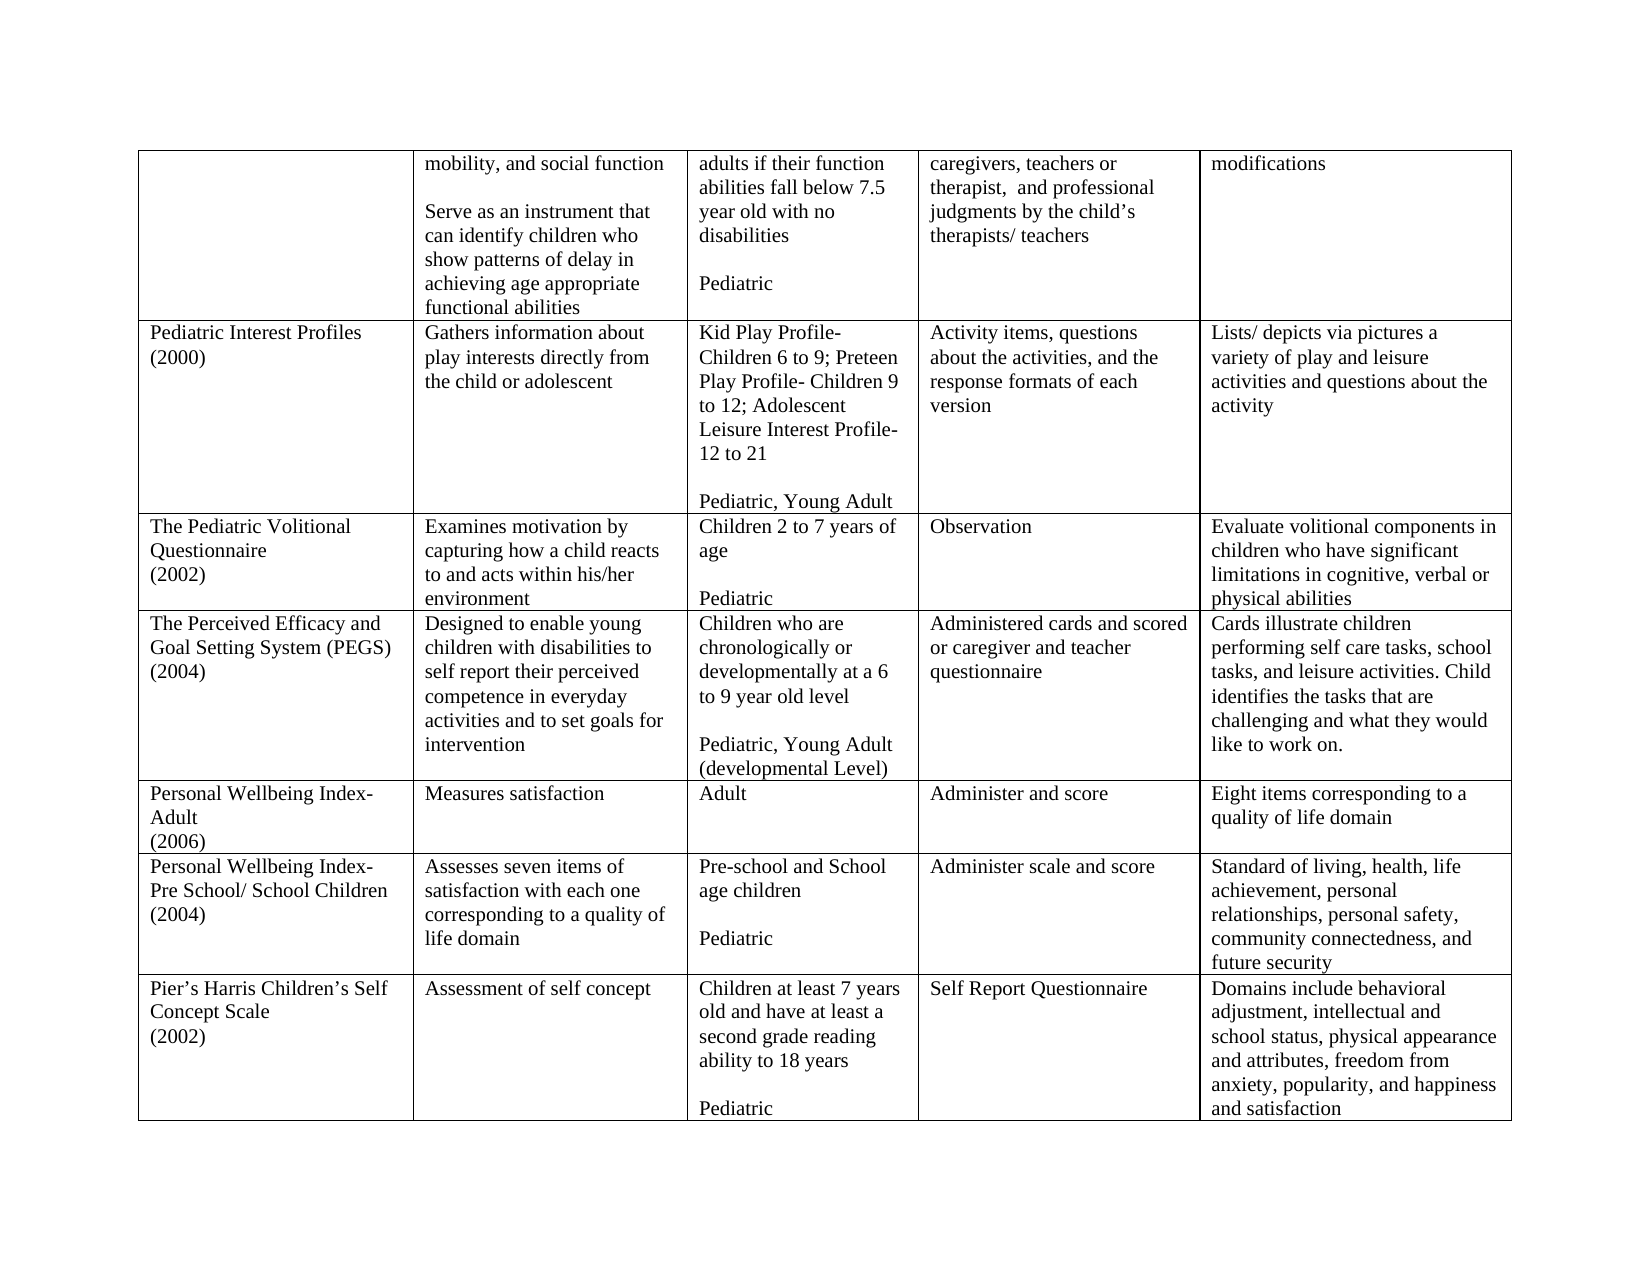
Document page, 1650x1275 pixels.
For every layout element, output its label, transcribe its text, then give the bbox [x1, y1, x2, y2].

table_cell Cards illustrate children performing self care tasks, school tasks, and leisure activities. Child identifies the tasks that are challenging and what they would like to work on. [1201, 611, 1511, 780]
table_cell Examines motivation by capturing how a child reacts to and acts within his/her environment [414, 514, 687, 610]
table_cell Gathers information about play interests directly from the child or adolescent [414, 321, 687, 513]
table_cell The Pediatric Volitional Questionnaire (2002) [139, 514, 413, 610]
table_cell Administer scale and score [919, 854, 1199, 974]
table_cell Standard of living, health, life achievement, personal relationships, personal safety, community connectedness, and future security [1201, 854, 1511, 974]
table_cell Domains include behavioral adjustment, intellectual and school status, physical appearance and attributes, freedom from anxiety, popularity, and happiness and satisfaction [1201, 975, 1511, 1120]
table_cell Personal Wellbeing Index- Adult (2006) [139, 781, 413, 853]
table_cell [1201, 151, 1511, 319]
table_cell Pier’s Harris Children’s Self Concept Scale (2002) [139, 975, 413, 1120]
table_cell Children who are chronologically or developmentally at a 6 to 9 year old level Pediatric, Young Adult (developmental Level) [688, 611, 918, 780]
table_cell Pre-school and School age children Pediatric [688, 854, 918, 974]
table_cell Administer and score [919, 781, 1199, 853]
table_cell Pediatric Interest Profiles (2000) [139, 321, 413, 513]
table_cell Personal Wellbeing Index- Pre School/ School Children (2004) [139, 854, 413, 974]
table_cell Eight items corresponding to a quality of life domain [1201, 781, 1511, 853]
table_cell Evaluate volitional components in children who have significant limitations in cognitive, verbal or physical abilities [1201, 514, 1511, 610]
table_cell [688, 151, 918, 319]
table_cell Administered cards and scored or caregiver and teacher questionnaire [919, 611, 1199, 780]
table_cell Children 2 to 7 years of age Pediatric [688, 514, 918, 610]
table_cell Self Report Questionnaire [919, 975, 1199, 1120]
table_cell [919, 151, 1199, 319]
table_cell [414, 151, 687, 319]
table_cell Activity items, questions about the activities, and the response formats of each version [919, 321, 1199, 513]
table_cell The Perceived Efficacy and Goal Setting System (PEGS) (2004) [139, 611, 413, 780]
table_cell Designed to enable young children with disabilities to self report their perceived competence in everyday activities and to set goals for intervention [414, 611, 687, 780]
table_cell Lists/ depicts via pictures a variety of play and leisure activities and questions about the activity [1201, 321, 1511, 513]
table_cell Measures satisfaction [414, 781, 687, 853]
table_cell Observation [919, 514, 1199, 610]
table_cell Children at least 7 years old and have at least a second grade reading ability to 18 years Pediatric [688, 975, 918, 1120]
table_cell Assesses seven items of satisfaction with each one corresponding to a quality of life domain [414, 854, 687, 974]
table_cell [139, 151, 413, 319]
table_cell Assessment of self concept [414, 975, 687, 1120]
table_cell Adult [688, 781, 918, 853]
table_cell Kid Play Profile- Children 6 to 9; Preteen Play Profile- Children 9 to 12; Adolescent Leisure Interest Profile-12 to 21 Pediatric, Young Adult [688, 321, 918, 513]
